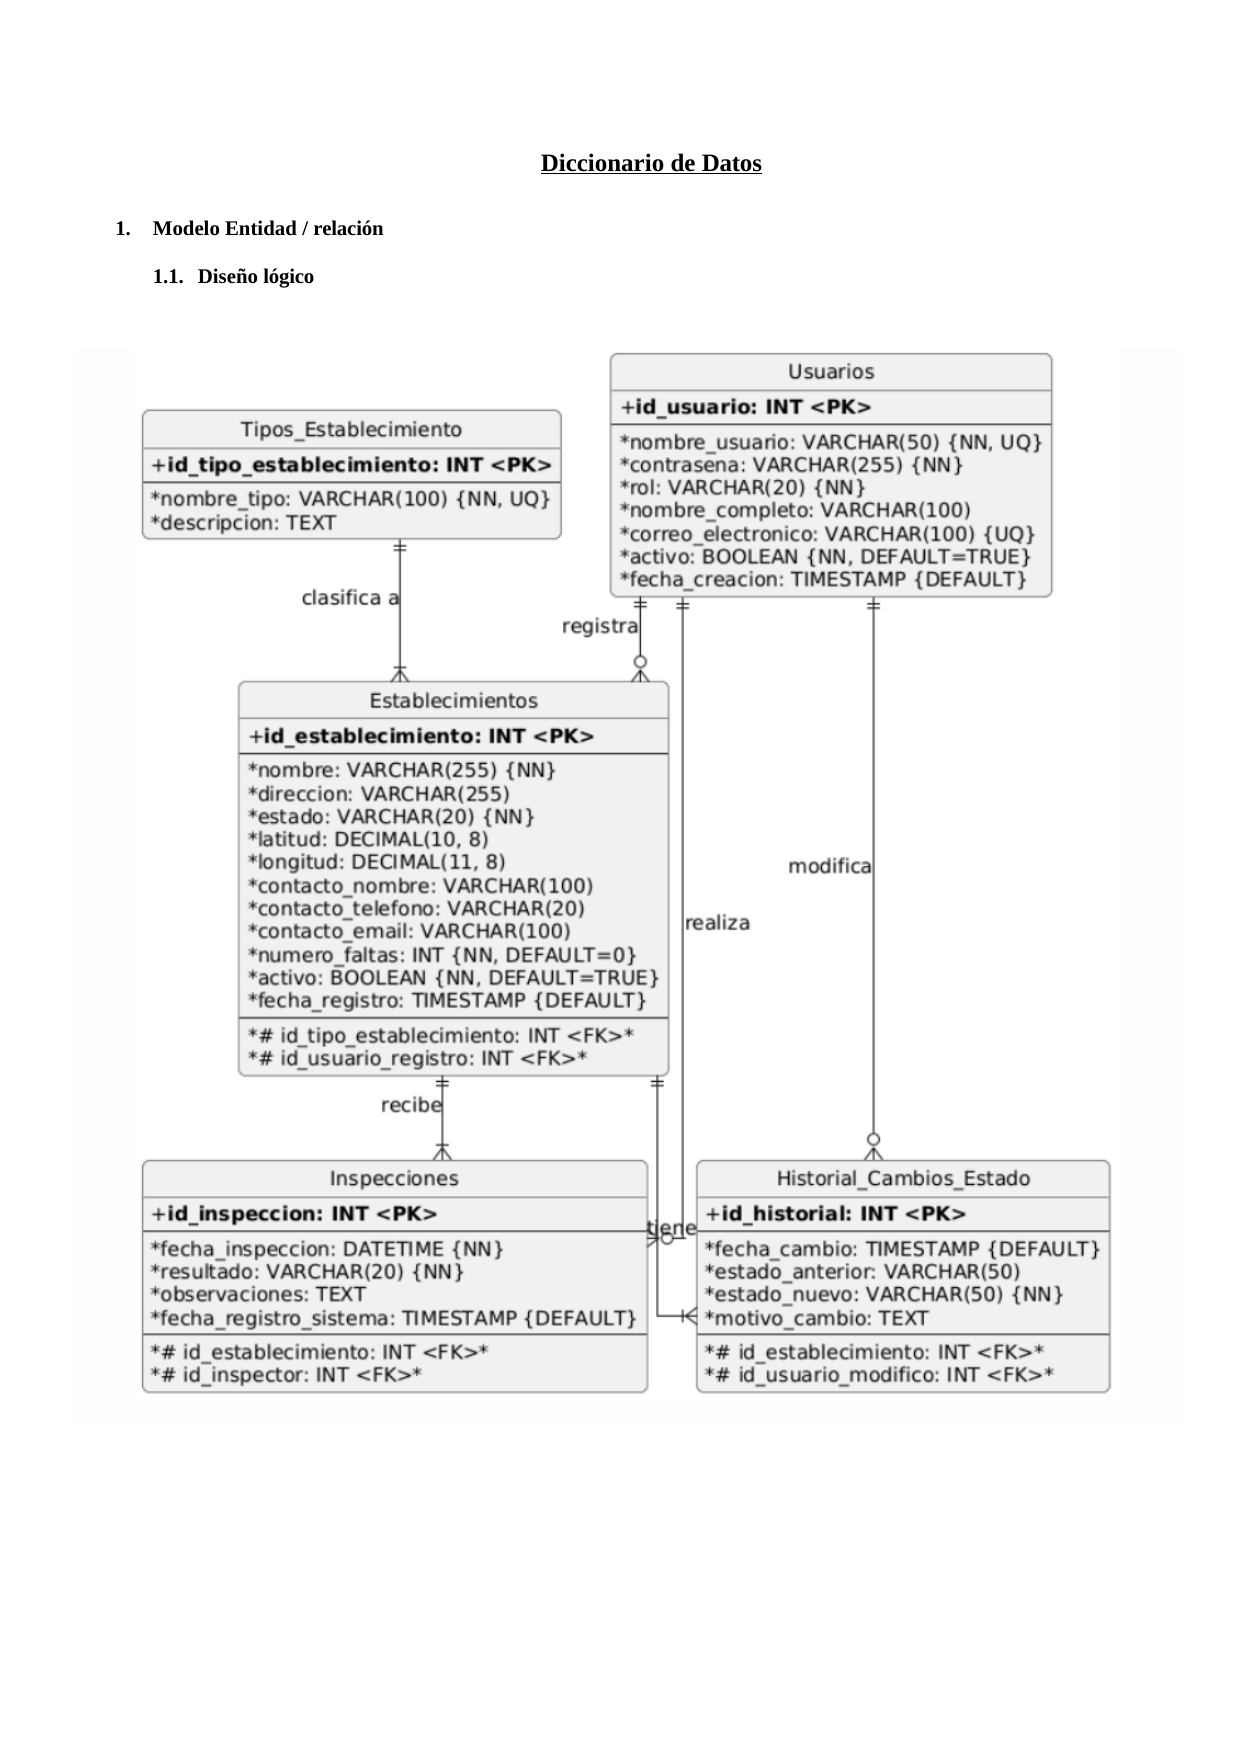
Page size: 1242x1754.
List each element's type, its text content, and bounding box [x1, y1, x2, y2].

subtitle Modelo Entidad / relación [115, 216, 1183, 240]
text Diccionario de Datos [201, 148, 1102, 176]
subtitle Diseño lógico [153, 264, 1183, 288]
picture [73, 347, 1183, 1424]
